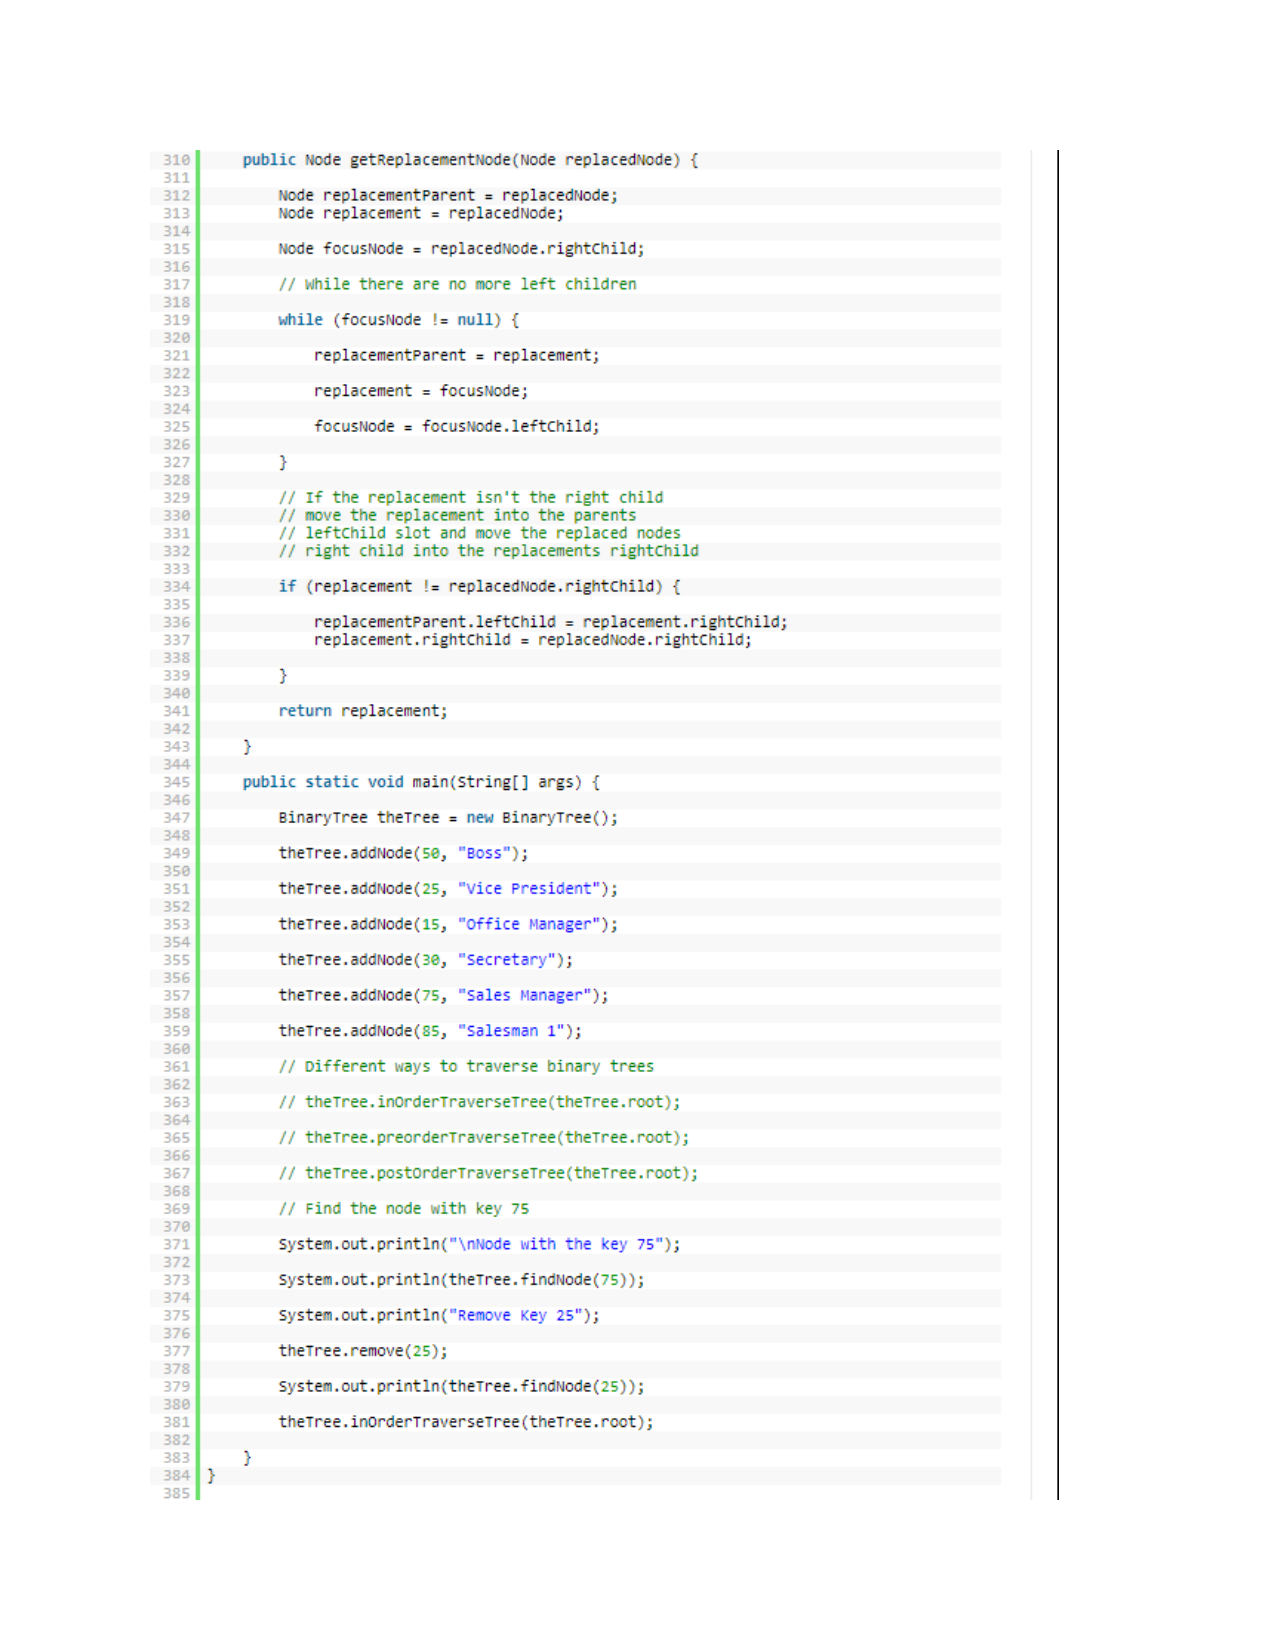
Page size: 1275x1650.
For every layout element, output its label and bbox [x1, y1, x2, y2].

picture [150, 150, 1059, 1500]
